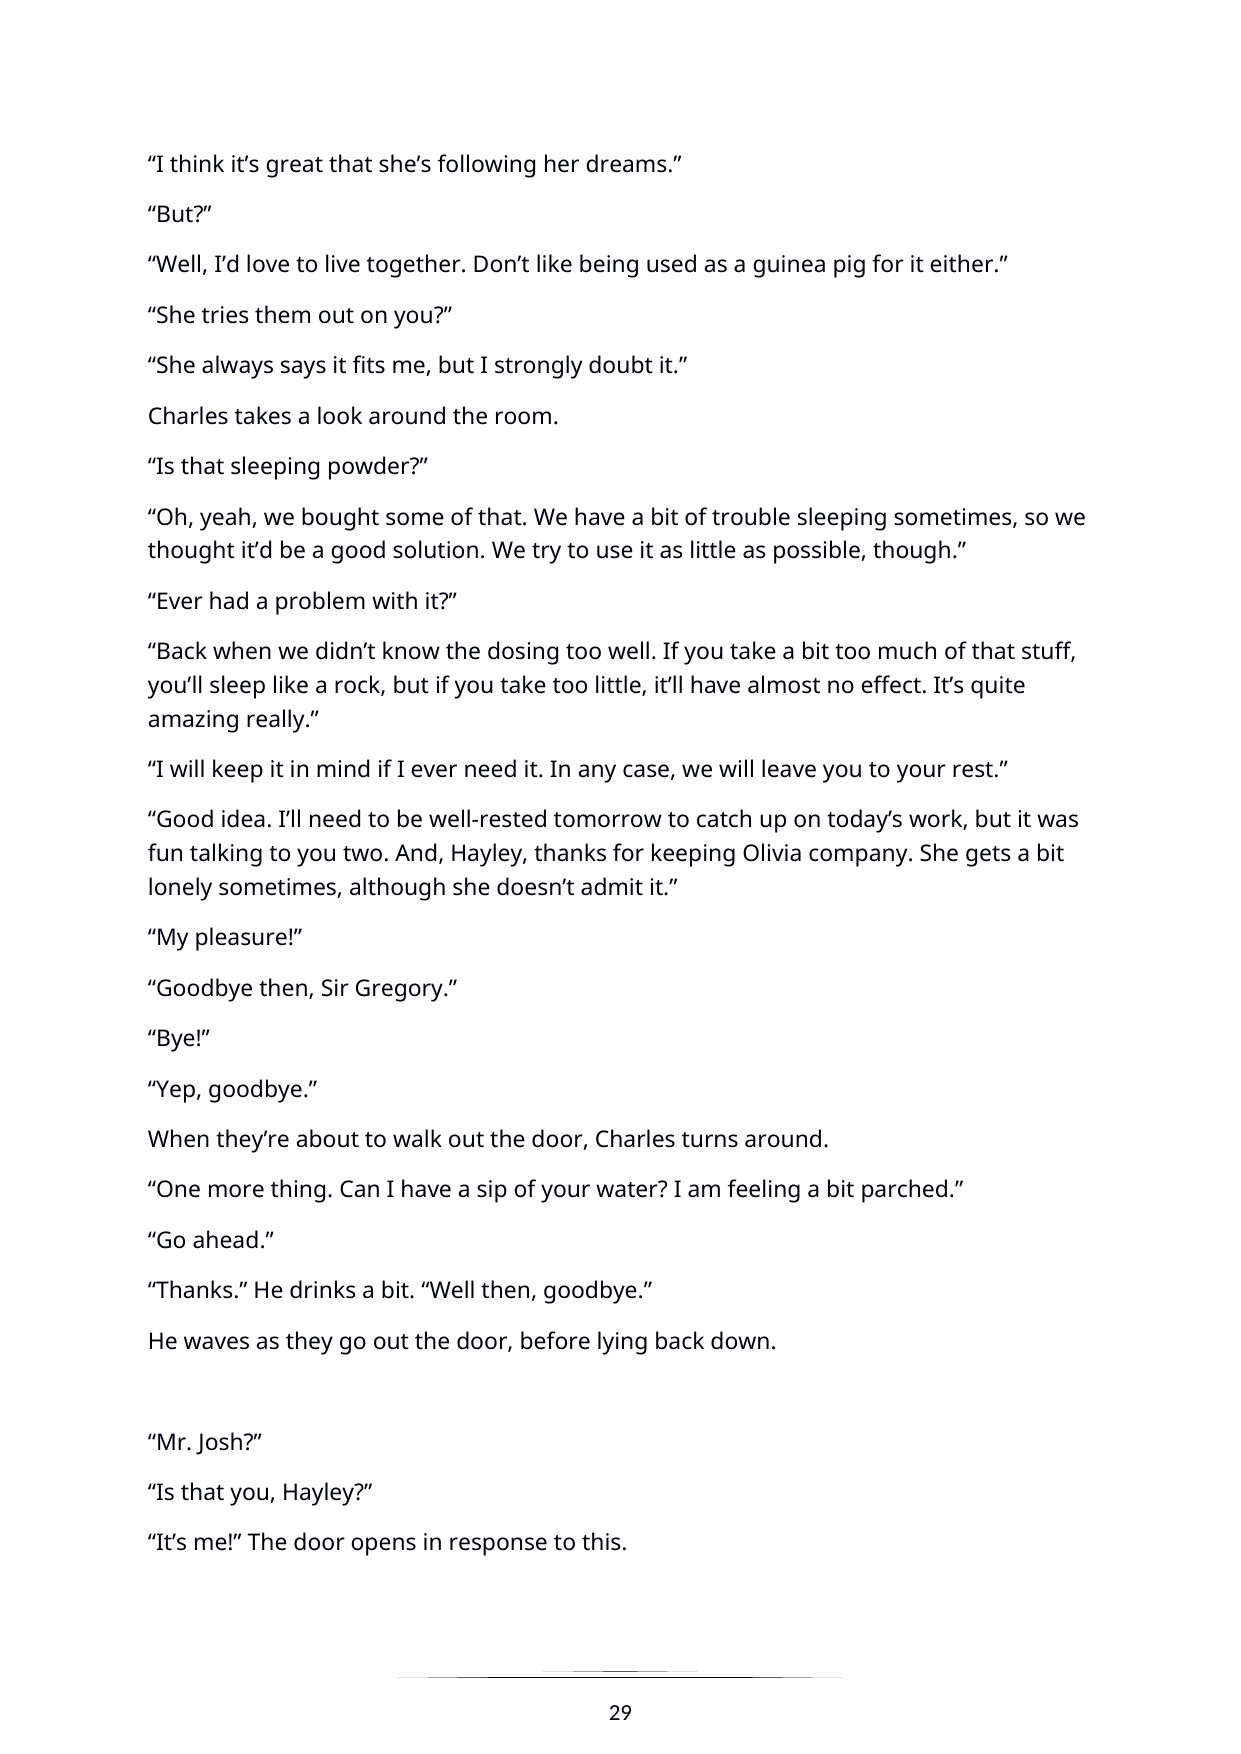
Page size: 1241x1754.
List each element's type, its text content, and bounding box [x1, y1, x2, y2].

text “Go ahead.” [148, 1224, 1093, 1255]
text “She tries them out on you?” [148, 299, 1093, 330]
text “Back when we didn’t know the dosing too well. If you take a bit too much of that stuff, you’ll sleep like a rock, but if you take too little, it’ll have almost no effect. It’s quite amazing really.” [148, 635, 1093, 734]
text He waves as they go out the door, before lying back down. [148, 1325, 1093, 1356]
text “Yep, goodbye.” [148, 1073, 1093, 1104]
text “Ever had a problem with it?” [148, 585, 1093, 616]
text “Mr. Josh?” [148, 1426, 1093, 1457]
text “My pleasure!” [148, 921, 1093, 953]
text “I think it’s great that she’s following her dreams.” [148, 148, 1093, 179]
text “She always says it fits me, but I strongly doubt it.” [148, 349, 1093, 381]
text “But?” [148, 198, 1093, 229]
text “Good idea. I’ll need to be well-rested tomorrow to catch up on today’s work, but it was fun talking to you two. And, Hayley, thanks for keeping Olivia company. She gets a bit lonely sometimes, although she doesn’t admit it.” [148, 803, 1093, 902]
text “Goodbye then, Sir Gregory.” [148, 972, 1093, 1003]
text “Well, I’d love to live together. Don’t like being used as a guinea pig for it either.” [148, 248, 1093, 280]
text When they’re about to walk out the door, Charles turns around. [148, 1123, 1093, 1154]
text “Thanks.” He drinks a bit. “Well then, goodbye.” [148, 1274, 1093, 1306]
text “It’s me!” The door opens in response to this. [148, 1526, 1093, 1558]
text “Is that you, Hayley?” [148, 1476, 1093, 1507]
text “Bye!” [148, 1022, 1093, 1053]
text “One more thing. Can I have a sip of your water? I am feeling a bit parched.” [148, 1173, 1093, 1205]
text “Is that sleeping powder?” [148, 450, 1093, 481]
text “I will keep it in mind if I ever need it. In any case, we will leave you to your rest.” [148, 753, 1093, 784]
text Charles takes a look around the room. [148, 400, 1093, 431]
text “Oh, yeah, we bought some of that. We have a bit of trouble sleeping sometimes, so we thought it’d be a good solution. We try to use it as little as possible, though.” [148, 501, 1093, 566]
